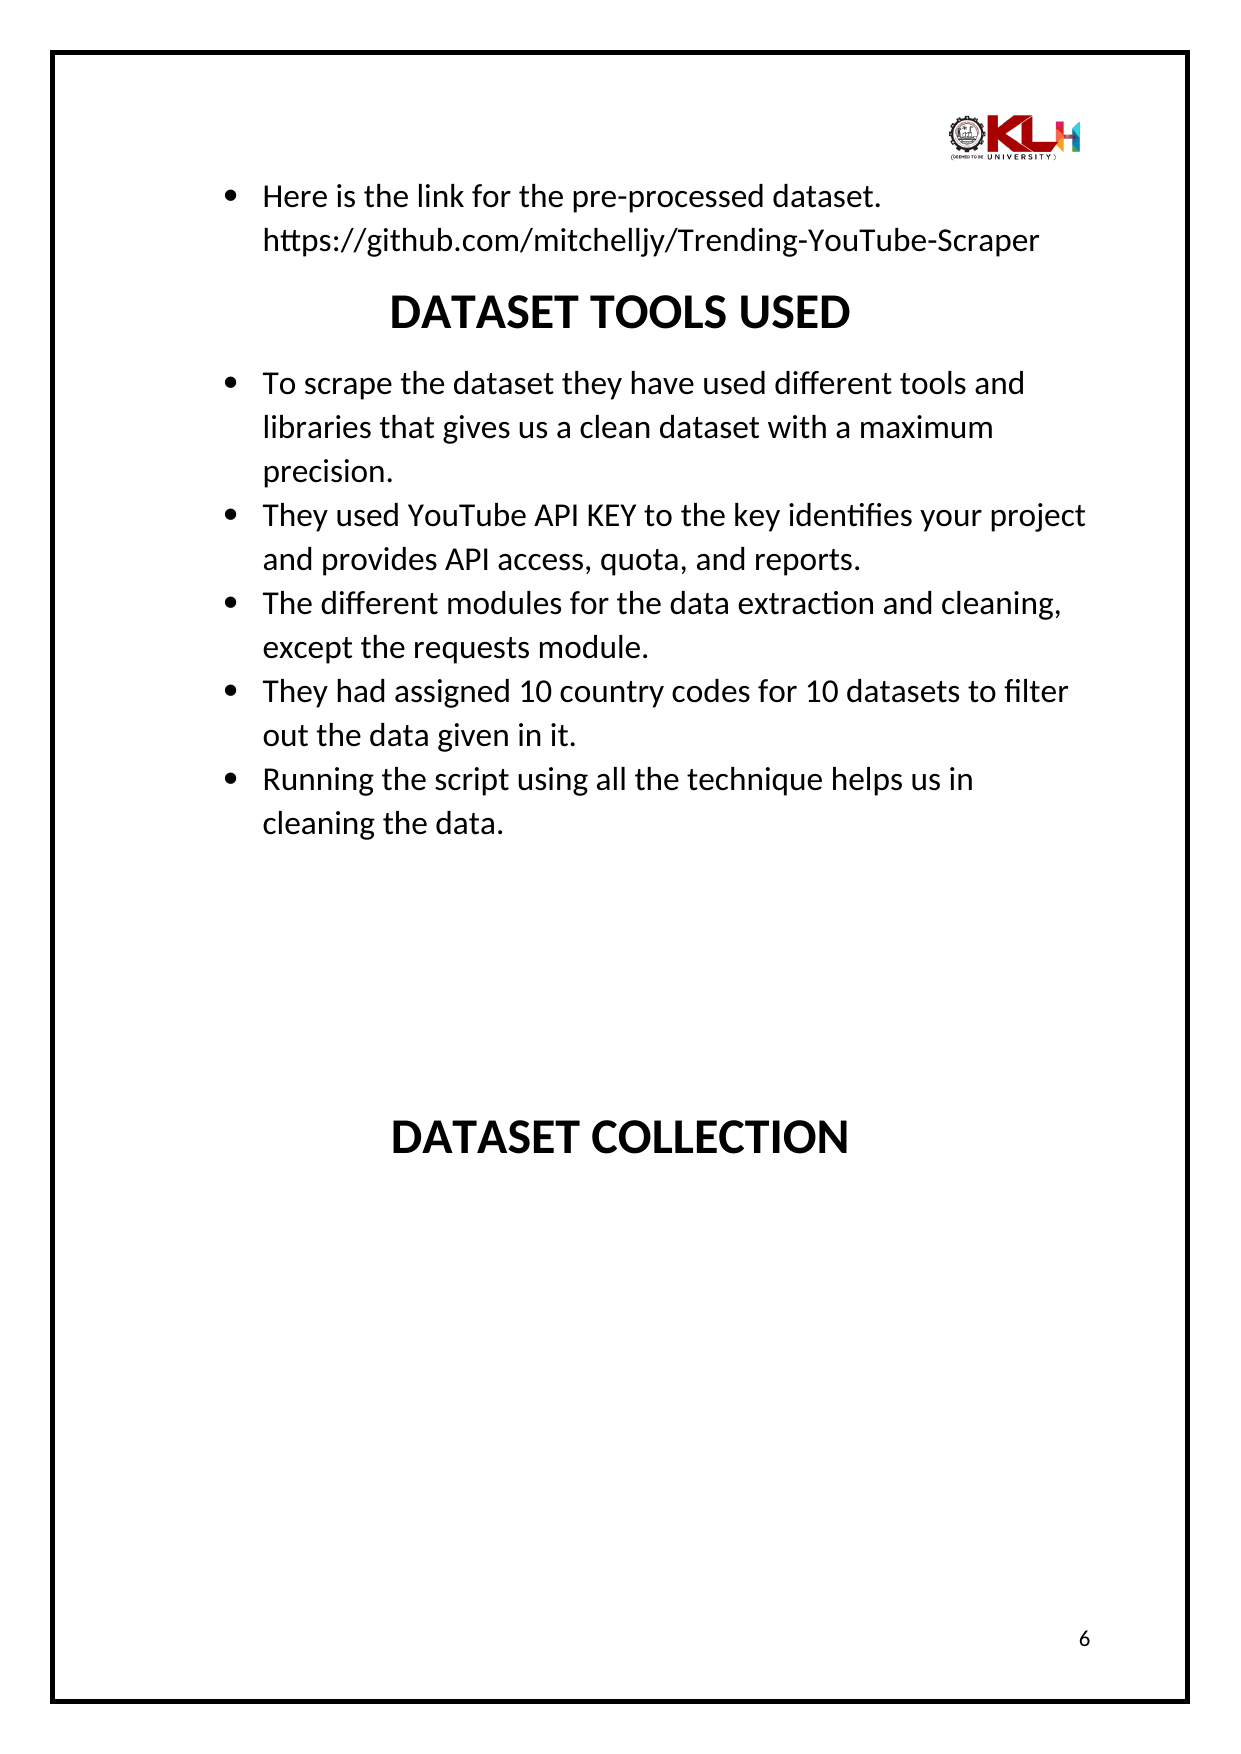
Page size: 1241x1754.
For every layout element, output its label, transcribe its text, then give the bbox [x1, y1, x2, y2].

list To scrape the dataset they have used different tools and libraries that gives us a clean dataset with a maximum precision. [225, 362, 1090, 491]
list The different modules for the data extraction and cleaning, except the requests module. [225, 582, 1090, 667]
text DATASET COLLECTION [150, 1105, 1090, 1166]
list They used YouTube API KEY to the key identifies your project and provides API access, quota, and reports. [225, 494, 1090, 579]
text DATASET TOOLS USED [150, 279, 1090, 341]
list They had assigned 10 country codes for 10 datasets to filter out the data given in it. [225, 670, 1090, 754]
list Here is the link for the pre-processed dataset. https://github.com/mitchelljy/Trending-YouTube-Scraper [225, 175, 1090, 260]
list Running the script using all the technique helps us in cleaning the data. [225, 758, 1090, 842]
picture [946, 73, 1083, 175]
